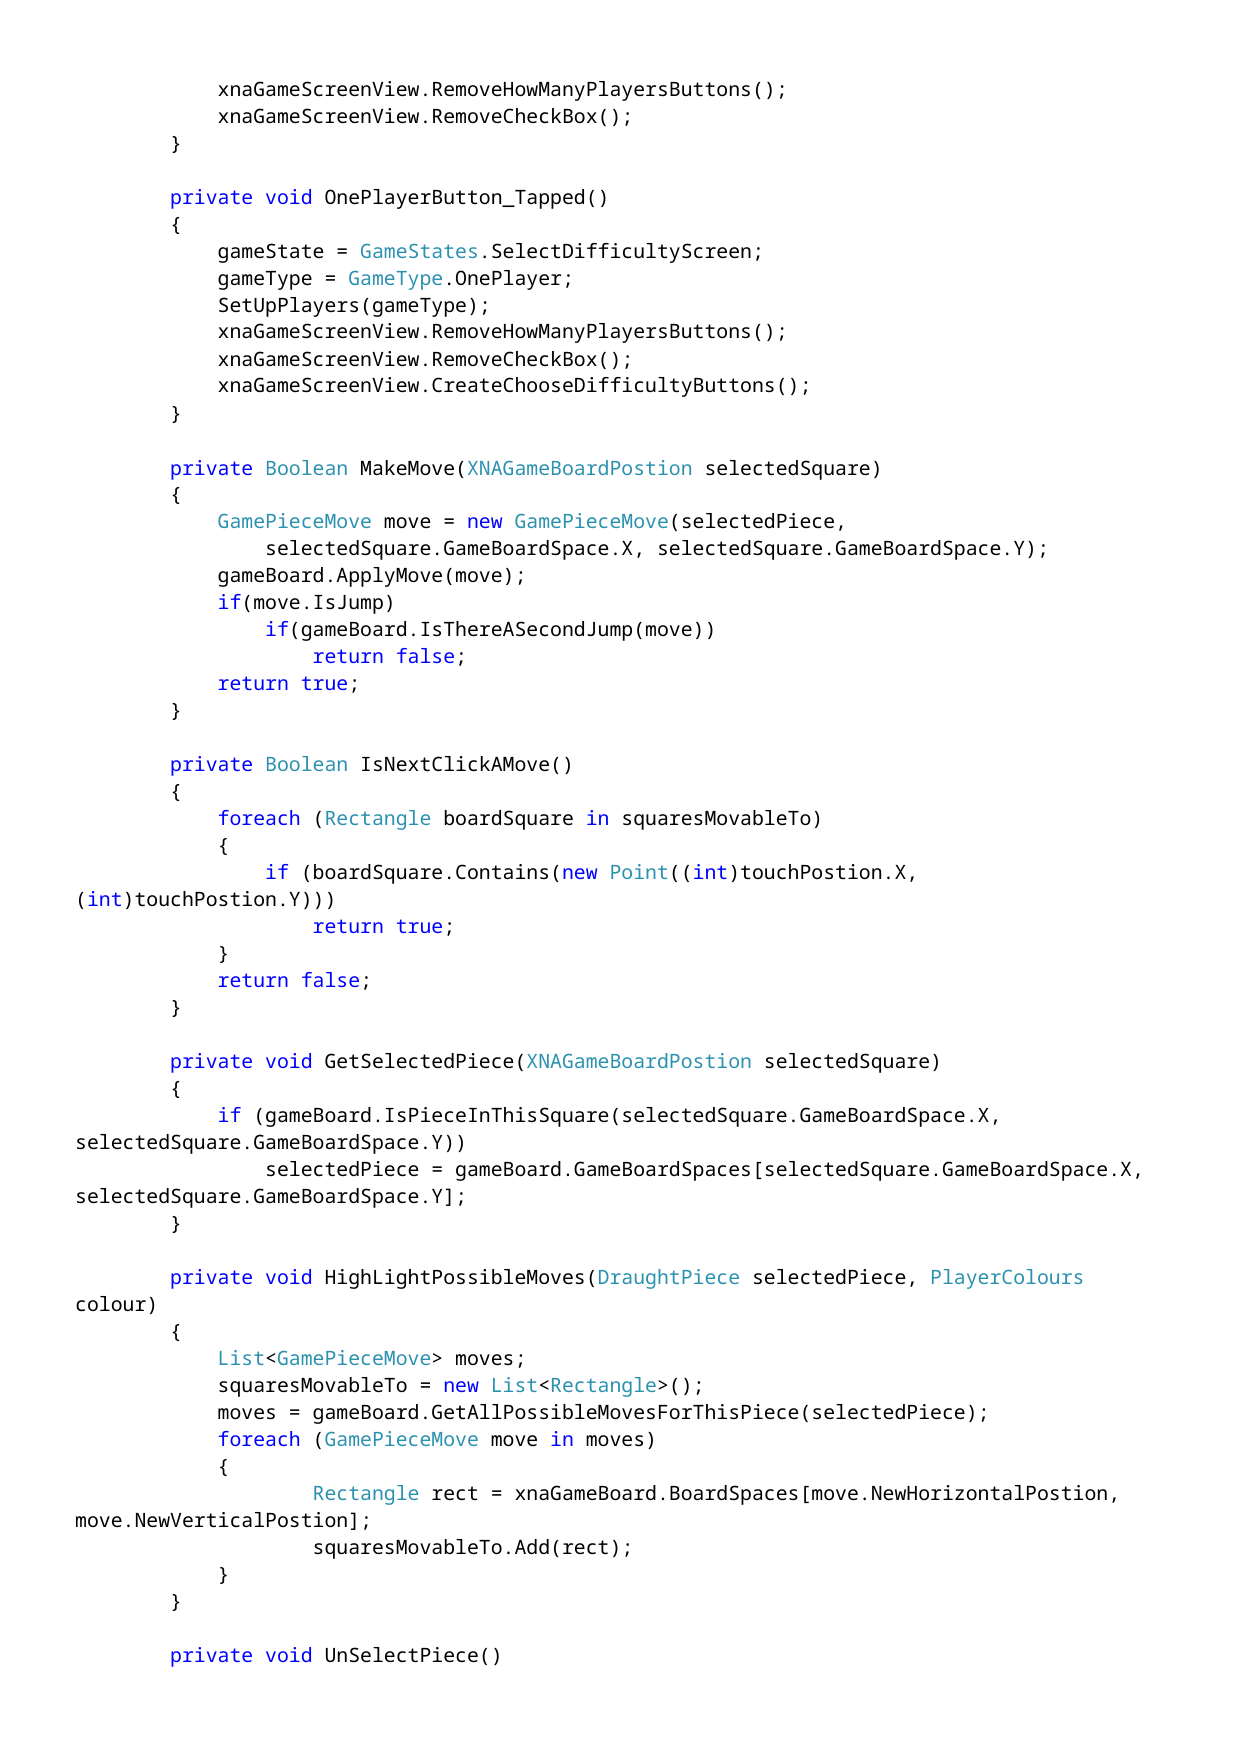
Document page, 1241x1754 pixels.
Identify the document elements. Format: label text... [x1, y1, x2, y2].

text private void GetSelectedPiece(XNAGameBoardPostion selectedSquare) [75, 1047, 1165, 1074]
text GamePieceMove move = new GamePieceMove(selectedPiece, [75, 508, 1165, 535]
text SetUpPlayers(gameType); [75, 291, 1165, 318]
text } [75, 939, 1165, 966]
text foreach (GamePieceMove move in moves) [75, 1425, 1165, 1452]
text moves = gameBoard.GetAllPossibleMovesForThisPiece(selectedPiece); [75, 1398, 1165, 1425]
text foreach (Rectangle boardSquare in squaresMovableTo) [75, 804, 1165, 831]
text squaresMovableTo = new List<Rectangle>(); [75, 1371, 1165, 1398]
text } [75, 129, 1165, 156]
text if (boardSquare.Contains(new Point((int)touchPostion.X, (int)touchPostion.Y))) [75, 858, 1165, 912]
text xnaGameScreenView.RemoveHowManyPlayersButtons(); [75, 318, 1165, 345]
text return false; [75, 966, 1165, 993]
text xnaGameScreenView.RemoveHowManyPlayersButtons(); [75, 75, 1165, 102]
text xnaGameScreenView.CreateChooseDifficultyButtons(); [75, 372, 1165, 399]
text return false; [75, 643, 1165, 669]
text gameState = GameStates.SelectDifficultyScreen; [75, 237, 1165, 264]
text if (gameBoard.IsPieceInThisSquare(selectedSquare.GameBoardSpace.X, selectedSquare.GameBoardSpace.Y)) [75, 1101, 1165, 1155]
text private Boolean MakeMove(XNAGameBoardPostion selectedSquare) [75, 454, 1165, 481]
text gameType = GameType.OnePlayer; [75, 264, 1165, 291]
text } [75, 1587, 1165, 1614]
text private Boolean IsNextClickAMove() [75, 751, 1165, 777]
text squaresMovableTo.Add(rect); [75, 1533, 1165, 1560]
text selectedSquare.GameBoardSpace.X, selectedSquare.GameBoardSpace.Y); [75, 535, 1165, 562]
text { [75, 831, 1165, 858]
text Rectangle rect = xnaGameBoard.BoardSpaces[move.NewHorizontalPostion, move.NewVerticalPostion]; [75, 1479, 1165, 1533]
text { [75, 1074, 1165, 1101]
text { [75, 481, 1165, 508]
text } [75, 399, 1165, 426]
text if(gameBoard.IsThereASecondJump(move)) [75, 616, 1165, 643]
text } [75, 1209, 1165, 1236]
text return true; [75, 669, 1165, 697]
text List<GamePieceMove> moves; [75, 1344, 1165, 1371]
text } [75, 697, 1165, 723]
text if(move.IsJump) [75, 589, 1165, 616]
text gameBoard.ApplyMove(move); [75, 562, 1165, 589]
text xnaGameScreenView.RemoveCheckBox(); [75, 345, 1165, 372]
text { [75, 210, 1165, 237]
text xnaGameScreenView.RemoveCheckBox(); [75, 102, 1165, 129]
text return true; [75, 912, 1165, 939]
text { [75, 1317, 1165, 1344]
text private void OnePlayerButton_Tapped() [75, 183, 1165, 210]
text } [75, 1560, 1165, 1587]
text private void HighLightPossibleMoves(DraughtPiece selectedPiece, PlayerColours colour) [75, 1263, 1165, 1317]
text private void UnSelectPiece() [75, 1641, 1165, 1668]
text { [75, 777, 1165, 804]
text selectedPiece = gameBoard.GameBoardSpaces[selectedSquare.GameBoardSpace.X, selectedSquare.GameBoardSpace.Y]; [75, 1155, 1165, 1209]
text { [75, 1452, 1165, 1479]
text } [75, 993, 1165, 1020]
